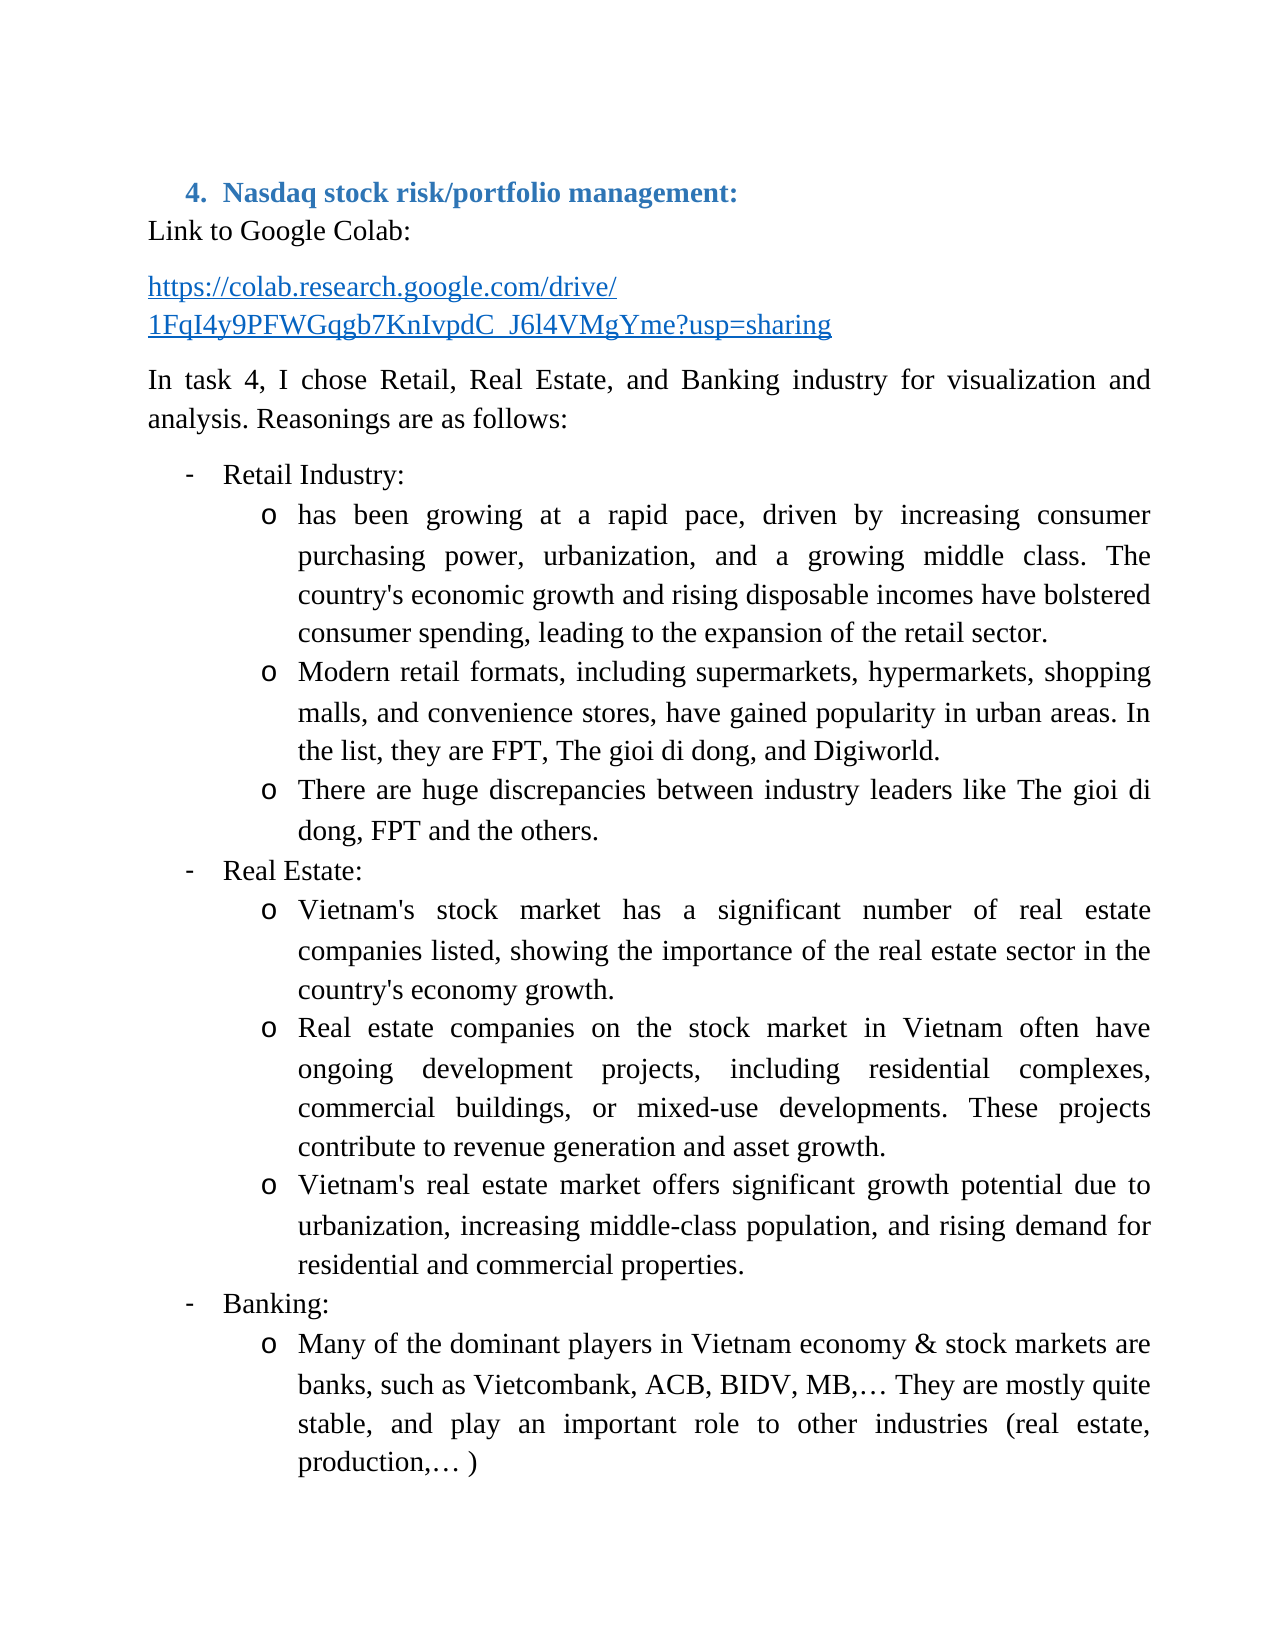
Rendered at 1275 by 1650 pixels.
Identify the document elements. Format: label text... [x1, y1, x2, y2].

list There are huge discrepancies between industry leaders like The gioi di dong, FPT and the others. [260, 772, 1152, 847]
list Real Estate: [185, 852, 1152, 887]
list Vietnam's real estate market offers significant growth potential due to urbanization, increasing middle-class population, and rising demand for residential and commercial properties. [260, 1167, 1152, 1280]
list Vietnam's stock market has a significant number of real estate companies listed, showing the importance of the real estate sector in the country's economy growth. [260, 892, 1152, 1006]
text In task 4, I chose Retail, Real Estate, and Banking industry for visualization and analysis. Reasonings are as follows: [148, 362, 1152, 434]
list Banking: [185, 1285, 1152, 1321]
list Many of the dominant players in Vietnam economy & stock markets are banks, such as Vietcombank, ACB, BIDV, MB,… They are mostly quite stable, and play an important role to other industries (real estate, production,… ) [260, 1326, 1152, 1478]
list Retail Industry: [185, 456, 1152, 492]
subtitle Nasdaq stock risk/portfolio management: [185, 175, 1152, 208]
list Modern retail formats, including supermarkets, hypermarkets, shopping malls, and convenience stores, have gained popularity in urban areas. In the list, they are FPT, The gioi di dong, and Digiworld. [260, 654, 1152, 767]
list has been growing at a rapid pace, driven by increasing consumer purchasing power, urbanization, and a growing middle class. The country's economic growth and rising disposable incomes have bolstered consumer spending, leading to the expansion of the retail sector. [260, 497, 1152, 649]
list Real estate companies on the stock market in Vietnam often have ongoing development projects, including residential complexes, commercial buildings, or mixed-use developments. These projects contribute to revenue generation and asset growth. [260, 1011, 1152, 1162]
text https://colab.research.google.com/drive/1FqI4y9PFWGqgb7KnIvpdC_J6l4VMgYme?usp=sharing [148, 269, 1152, 341]
text Link to Google Colab: [148, 213, 1152, 247]
